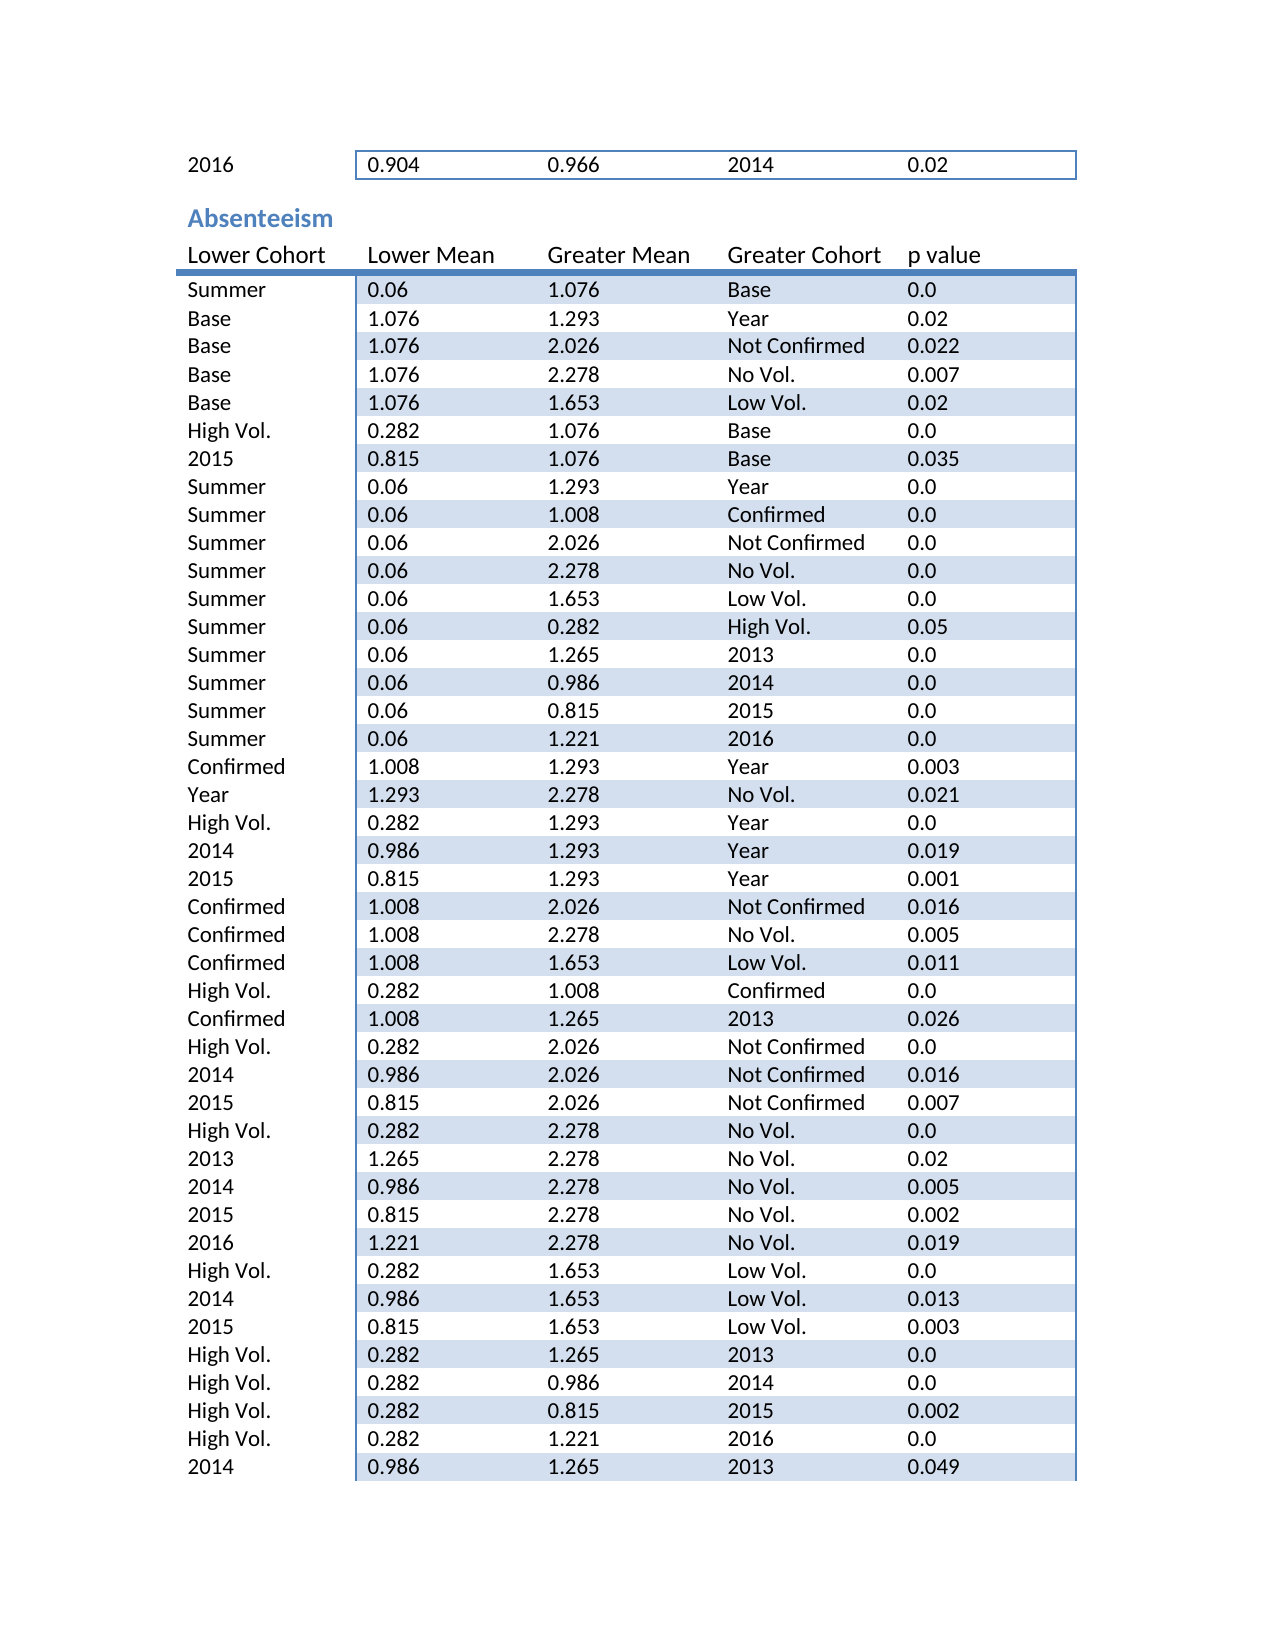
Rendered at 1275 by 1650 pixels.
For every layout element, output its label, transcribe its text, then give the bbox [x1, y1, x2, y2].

table_cell High Vol. [716, 612, 896, 640]
table_cell Base [716, 276, 896, 304]
table_cell 0.06 [357, 500, 536, 528]
table_header Lower Mean [356, 239, 536, 269]
table_cell 2016 [176, 150, 355, 178]
table_cell 0.282 [357, 1425, 536, 1452]
table_cell Confirmed [176, 920, 355, 948]
table_cell 0.06 [357, 612, 536, 640]
table_cell 2014 [716, 1369, 896, 1396]
table_cell 2014 [716, 152, 896, 178]
table_cell 0.06 [357, 276, 536, 304]
table_cell 2.026 [536, 1088, 716, 1116]
table_cell 0.02 [896, 152, 1075, 178]
table_cell Base [176, 388, 355, 416]
table_cell High Vol. [176, 1425, 355, 1452]
table_cell Year [716, 472, 896, 500]
table_cell 2015 [176, 1313, 355, 1340]
table_cell 1.076 [357, 304, 536, 332]
table_cell 1.653 [536, 388, 716, 416]
table_cell 0.282 [357, 976, 536, 1004]
table_cell 0.0 [896, 808, 1075, 836]
table_cell 1.265 [357, 1144, 536, 1172]
table_cell 2013 [716, 1004, 896, 1032]
table_cell Summer [176, 528, 355, 556]
table_cell 0.282 [357, 1369, 536, 1396]
table_cell 0.019 [896, 1228, 1075, 1256]
table_cell 2015 [176, 444, 355, 472]
table_cell 0.002 [896, 1200, 1075, 1228]
table_cell Summer [176, 556, 355, 584]
table_cell 0.0 [896, 668, 1075, 696]
table_cell 0.0 [896, 976, 1075, 1004]
subtitle Absenteeism [187, 201, 1087, 234]
table_cell 0.986 [357, 1284, 536, 1312]
table_cell 0.0 [896, 724, 1075, 752]
table_cell 0.986 [536, 1369, 716, 1396]
table_cell 1.653 [536, 1313, 716, 1340]
table_cell 0.904 [357, 152, 536, 178]
table_cell Base [716, 416, 896, 444]
table_cell 2.278 [536, 1228, 716, 1256]
table_cell 0.0 [896, 528, 1075, 556]
table_cell Not Confirmed [716, 892, 896, 920]
table_cell 0.0 [896, 1256, 1075, 1284]
table_cell High Vol. [176, 1256, 355, 1284]
table_cell Not Confirmed [716, 332, 896, 360]
table_cell 1.008 [357, 920, 536, 948]
table_cell 0.0 [896, 472, 1075, 500]
table_cell 0.005 [896, 920, 1075, 948]
table_cell No Vol. [716, 920, 896, 948]
table_cell 1.221 [536, 724, 716, 752]
table_cell 2015 [716, 1396, 896, 1424]
table_cell 1.293 [536, 472, 716, 500]
table_cell 1.265 [536, 1004, 716, 1032]
table_cell 2.278 [536, 1200, 716, 1228]
table_cell Summer [176, 500, 355, 528]
table_cell 0.0 [896, 1369, 1075, 1396]
table_cell 0.282 [357, 1340, 536, 1368]
table_cell Confirmed [176, 752, 355, 780]
table_cell 0.282 [357, 1396, 536, 1424]
table_cell 2.278 [536, 1172, 716, 1200]
table_cell 1.076 [536, 416, 716, 444]
table_cell 0.282 [357, 808, 536, 836]
table_cell 0.001 [896, 864, 1075, 892]
table_cell 2014 [176, 836, 355, 864]
table_cell 2015 [716, 696, 896, 724]
table_cell Low Vol. [716, 388, 896, 416]
table_cell 2016 [716, 1425, 896, 1452]
table_cell 0.282 [357, 1116, 536, 1144]
table_cell 1.293 [357, 780, 536, 808]
table_cell Summer [176, 640, 355, 668]
table_cell 0.966 [536, 152, 716, 178]
table_cell Summer [176, 584, 355, 612]
table_cell 0.06 [357, 668, 536, 696]
table_cell High Vol. [176, 1369, 355, 1396]
table_cell Low Vol. [716, 1284, 896, 1312]
table_cell High Vol. [176, 416, 355, 444]
table_cell Low Vol. [716, 948, 896, 976]
table_cell 1.008 [357, 948, 536, 976]
table_cell High Vol. [176, 1396, 355, 1424]
table_cell 0.022 [896, 332, 1075, 360]
table_cell 1.076 [536, 276, 716, 304]
table_cell 2013 [716, 640, 896, 668]
table_cell 1.265 [536, 1340, 716, 1368]
table_cell 2014 [716, 668, 896, 696]
table_cell 0.0 [896, 1425, 1075, 1452]
table_cell 0.282 [357, 416, 536, 444]
table_cell 0.986 [357, 1060, 536, 1088]
table_cell 0.005 [896, 1172, 1075, 1200]
table_cell 0.035 [896, 444, 1075, 472]
table_header Greater Cohort [716, 239, 896, 269]
table_cell 0.011 [896, 948, 1075, 976]
table_cell 2015 [176, 1200, 355, 1228]
table_cell 1.008 [357, 1004, 536, 1032]
table_cell 1.076 [357, 360, 536, 388]
table_cell 0.815 [357, 1313, 536, 1340]
table_cell High Vol. [176, 1116, 355, 1144]
table_cell 0.06 [357, 556, 536, 584]
table_cell Summer [176, 696, 355, 724]
table_cell 0.815 [536, 1396, 716, 1424]
table_cell Low Vol. [716, 1256, 896, 1284]
table_cell 0.05 [896, 612, 1075, 640]
table_cell 0.986 [536, 668, 716, 696]
table_cell 0.986 [357, 836, 536, 864]
table_cell 0.021 [896, 780, 1075, 808]
table_cell Base [176, 360, 355, 388]
table_cell Year [716, 304, 896, 332]
table_cell Summer [176, 276, 355, 304]
table_cell 2014 [176, 1172, 355, 1200]
table_cell 2013 [716, 1340, 896, 1368]
table_cell 2.278 [536, 1116, 716, 1144]
table_cell 0.003 [896, 752, 1075, 780]
table_cell 2016 [716, 724, 896, 752]
table_cell High Vol. [176, 1032, 355, 1060]
table_cell 0.049 [896, 1453, 1075, 1481]
table_cell 1.265 [536, 640, 716, 668]
table_cell Low Vol. [716, 1313, 896, 1340]
table_cell 0.282 [357, 1032, 536, 1060]
table_cell 0.06 [357, 640, 536, 668]
table_cell 2014 [176, 1284, 355, 1312]
table_cell 0.815 [357, 1088, 536, 1116]
table_cell No Vol. [716, 556, 896, 584]
table_cell 0.815 [357, 864, 536, 892]
table_cell Confirmed [176, 1004, 355, 1032]
table_cell 0.282 [536, 612, 716, 640]
table_cell 0.0 [896, 584, 1075, 612]
table_cell Confirmed [716, 976, 896, 1004]
table_cell Base [716, 444, 896, 472]
table_cell 1.008 [536, 500, 716, 528]
table_cell High Vol. [176, 1340, 355, 1368]
table_cell 0.0 [896, 1032, 1075, 1060]
table_cell 1.293 [536, 836, 716, 864]
table_cell Summer [176, 724, 355, 752]
table_cell Confirmed [716, 500, 896, 528]
table_cell 0.007 [896, 1088, 1075, 1116]
table_cell No Vol. [716, 1172, 896, 1200]
table_cell Year [716, 864, 896, 892]
table_cell 2.026 [536, 1060, 716, 1088]
table_cell 0.06 [357, 584, 536, 612]
table_cell 2.278 [536, 1144, 716, 1172]
table_cell Year [176, 780, 355, 808]
table_cell Base [176, 332, 355, 360]
table_cell 1.265 [536, 1453, 716, 1481]
table_cell 0.0 [896, 416, 1075, 444]
table_cell 2.026 [536, 892, 716, 920]
table_cell 0.007 [896, 360, 1075, 388]
table_cell 1.293 [536, 752, 716, 780]
table_cell No Vol. [716, 1200, 896, 1228]
table_cell 1.653 [536, 1256, 716, 1284]
table_cell No Vol. [716, 1144, 896, 1172]
table_cell 0.815 [536, 696, 716, 724]
table_cell 0.0 [896, 696, 1075, 724]
table_cell 0.02 [896, 388, 1075, 416]
table_cell 2.026 [536, 332, 716, 360]
table_cell Base [176, 304, 355, 332]
table_cell Not Confirmed [716, 1060, 896, 1088]
table_cell 0.815 [357, 444, 536, 472]
table_cell 1.076 [536, 444, 716, 472]
table_cell 0.986 [357, 1172, 536, 1200]
table_cell No Vol. [716, 780, 896, 808]
table_cell High Vol. [176, 976, 355, 1004]
table_cell 2.026 [536, 1032, 716, 1060]
table_cell 0.02 [896, 1144, 1075, 1172]
table_cell High Vol. [176, 808, 355, 836]
table_cell 0.986 [357, 1453, 536, 1481]
table_cell 2016 [176, 1228, 355, 1256]
table_cell No Vol. [716, 360, 896, 388]
table_cell 2.026 [536, 528, 716, 556]
table_cell 0.815 [357, 1200, 536, 1228]
table_cell 2.278 [536, 920, 716, 948]
table_cell 1.653 [536, 948, 716, 976]
table_cell Summer [176, 472, 355, 500]
table_cell Confirmed [176, 892, 355, 920]
table_cell 1.221 [357, 1228, 536, 1256]
table_cell 1.008 [536, 976, 716, 1004]
table_cell 1.293 [536, 808, 716, 836]
table_cell Year [716, 808, 896, 836]
table_cell 2015 [176, 864, 355, 892]
table_cell 2.278 [536, 556, 716, 584]
table_cell 1.076 [357, 388, 536, 416]
table_cell 0.0 [896, 1340, 1075, 1368]
table_cell 0.026 [896, 1004, 1075, 1032]
table_cell Not Confirmed [716, 1088, 896, 1116]
table_cell 0.06 [357, 472, 536, 500]
table_header p value [896, 239, 1076, 269]
table_cell Not Confirmed [716, 528, 896, 556]
table_cell 2013 [716, 1453, 896, 1481]
table_cell 0.02 [896, 304, 1075, 332]
table_cell 1.293 [536, 304, 716, 332]
table_cell No Vol. [716, 1228, 896, 1256]
table_cell Summer [176, 668, 355, 696]
table_cell 0.282 [357, 1256, 536, 1284]
table_cell 2014 [176, 1060, 355, 1088]
table_cell No Vol. [716, 1116, 896, 1144]
table_cell Confirmed [176, 948, 355, 976]
table_cell 0.0 [896, 1116, 1075, 1144]
table_cell 0.019 [896, 836, 1075, 864]
table_cell Summer [176, 612, 355, 640]
table_cell 1.653 [536, 1284, 716, 1312]
table_cell 0.016 [896, 892, 1075, 920]
table_cell 0.0 [896, 500, 1075, 528]
table_cell 1.293 [536, 864, 716, 892]
table_cell 0.016 [896, 1060, 1075, 1088]
table_cell Low Vol. [716, 584, 896, 612]
table_cell Year [716, 752, 896, 780]
table_cell 2014 [176, 1453, 355, 1481]
table_cell 0.0 [896, 556, 1075, 584]
table_cell 2013 [176, 1144, 355, 1172]
table_cell 0.06 [357, 696, 536, 724]
table_cell Year [716, 836, 896, 864]
table_cell 0.002 [896, 1396, 1075, 1424]
table_cell 1.653 [536, 584, 716, 612]
table_cell 2.278 [536, 360, 716, 388]
table_cell 1.008 [357, 892, 536, 920]
table_cell 0.003 [896, 1313, 1075, 1340]
table_cell 2.278 [536, 780, 716, 808]
table_cell 0.013 [896, 1284, 1075, 1312]
table_cell 2015 [176, 1088, 355, 1116]
table_cell 0.06 [357, 528, 536, 556]
table_cell 1.221 [536, 1425, 716, 1452]
table_cell 1.076 [357, 332, 536, 360]
table_cell 0.06 [357, 724, 536, 752]
table_header Lower Cohort [176, 239, 356, 269]
table_cell 1.008 [357, 752, 536, 780]
table_cell Not Confirmed [716, 1032, 896, 1060]
table_header Greater Mean [536, 239, 716, 269]
table_cell 0.0 [896, 640, 1075, 668]
table_cell 0.0 [896, 276, 1075, 304]
